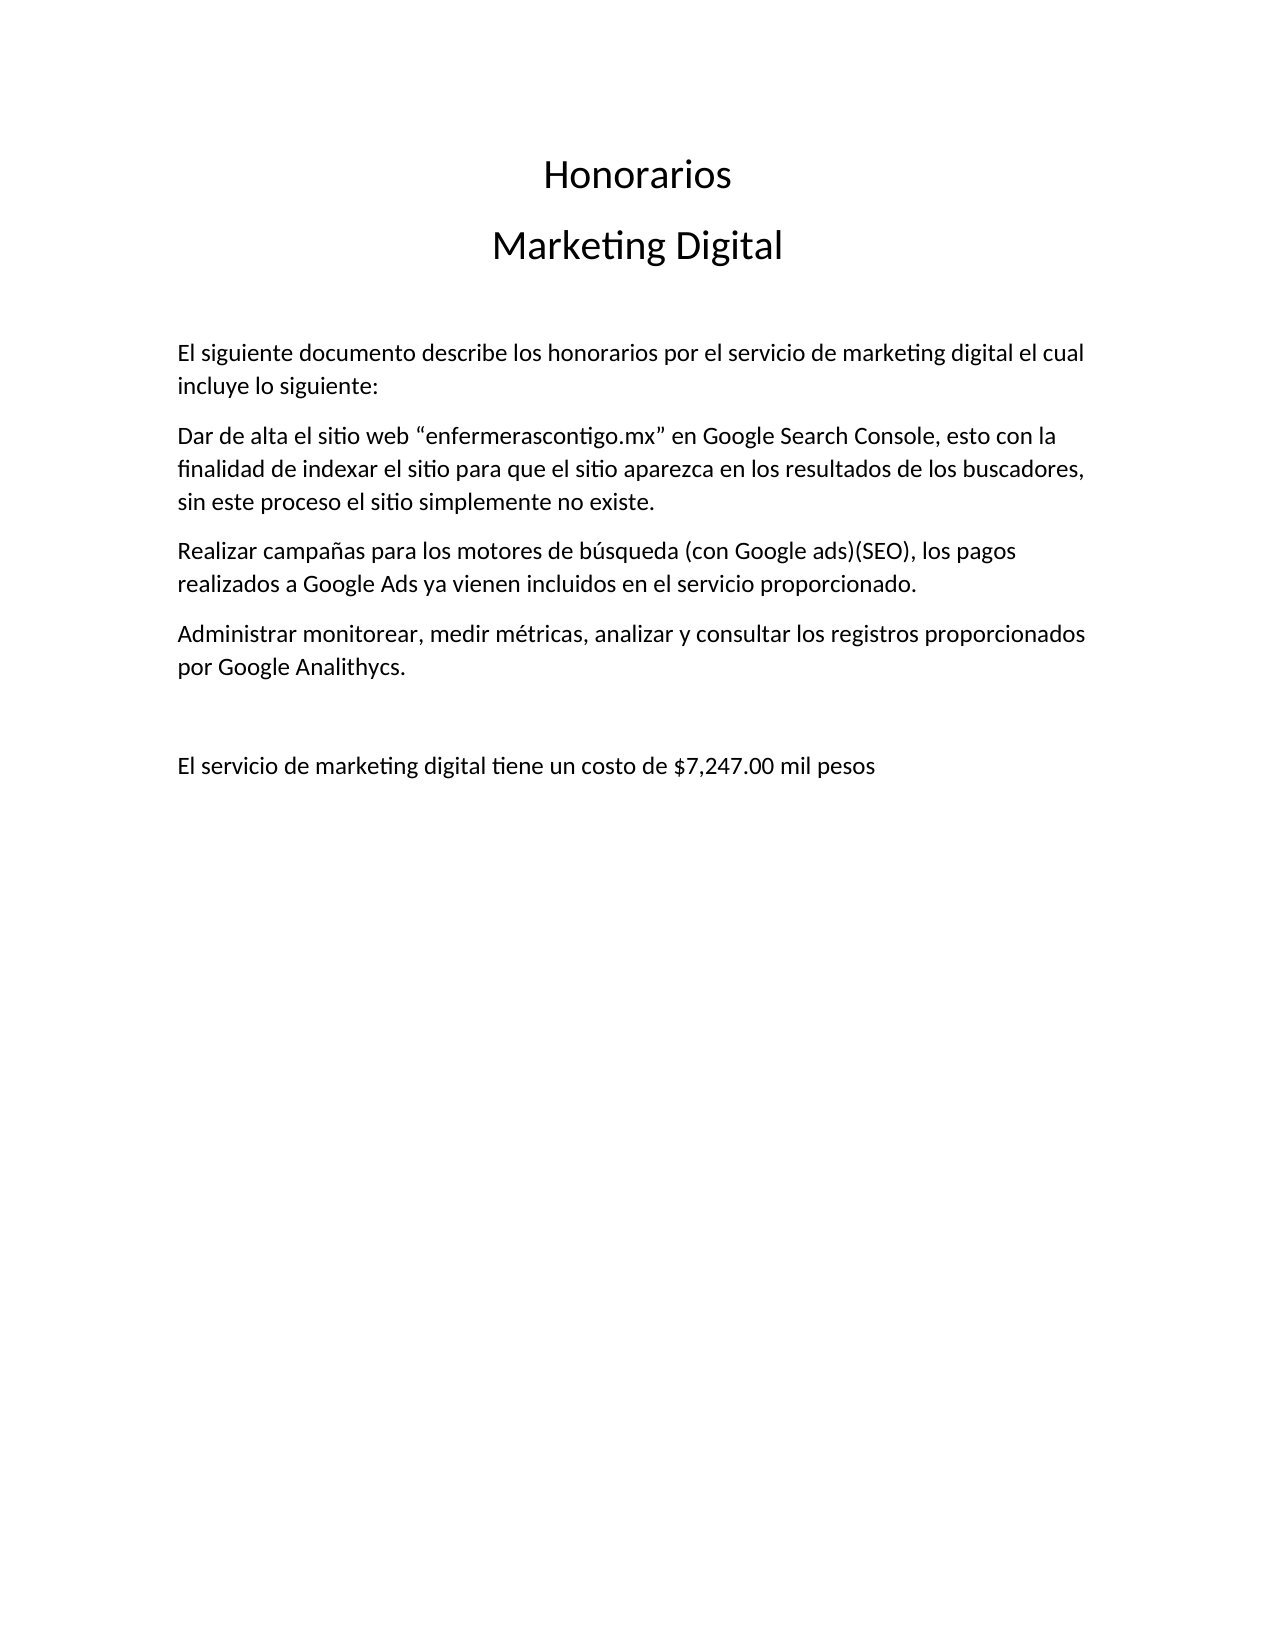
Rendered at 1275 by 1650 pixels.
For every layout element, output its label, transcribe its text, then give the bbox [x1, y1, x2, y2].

text Realizar campañas para los motores de búsqueda (con Google ads)(SEO), los pagos realizados a Google Ads ya vienen incluidos en el servicio proporcionado. [177, 536, 1098, 599]
text Administrar monitorear, medir métricas, analizar y consultar los registros proporcionados por Google Analithycs. [177, 618, 1098, 681]
text Honorarios [177, 148, 1098, 198]
text El siguiente documento describe los honorarios por el servicio de marketing digital el cual incluye lo siguiente: [177, 338, 1098, 401]
text Dar de alta el sitio web “enfermerascontigo.mx” en Google Search Console, esto con la finalidad de indexar el sitio para que el sitio aparezca en los resultados de los buscadores, sin este proceso el sitio simplemente no existe. [177, 420, 1098, 516]
text El servicio de marketing digital tiene un costo de $7,247.00 mil pesos [177, 750, 1098, 781]
text Marketing Digital [177, 219, 1098, 270]
